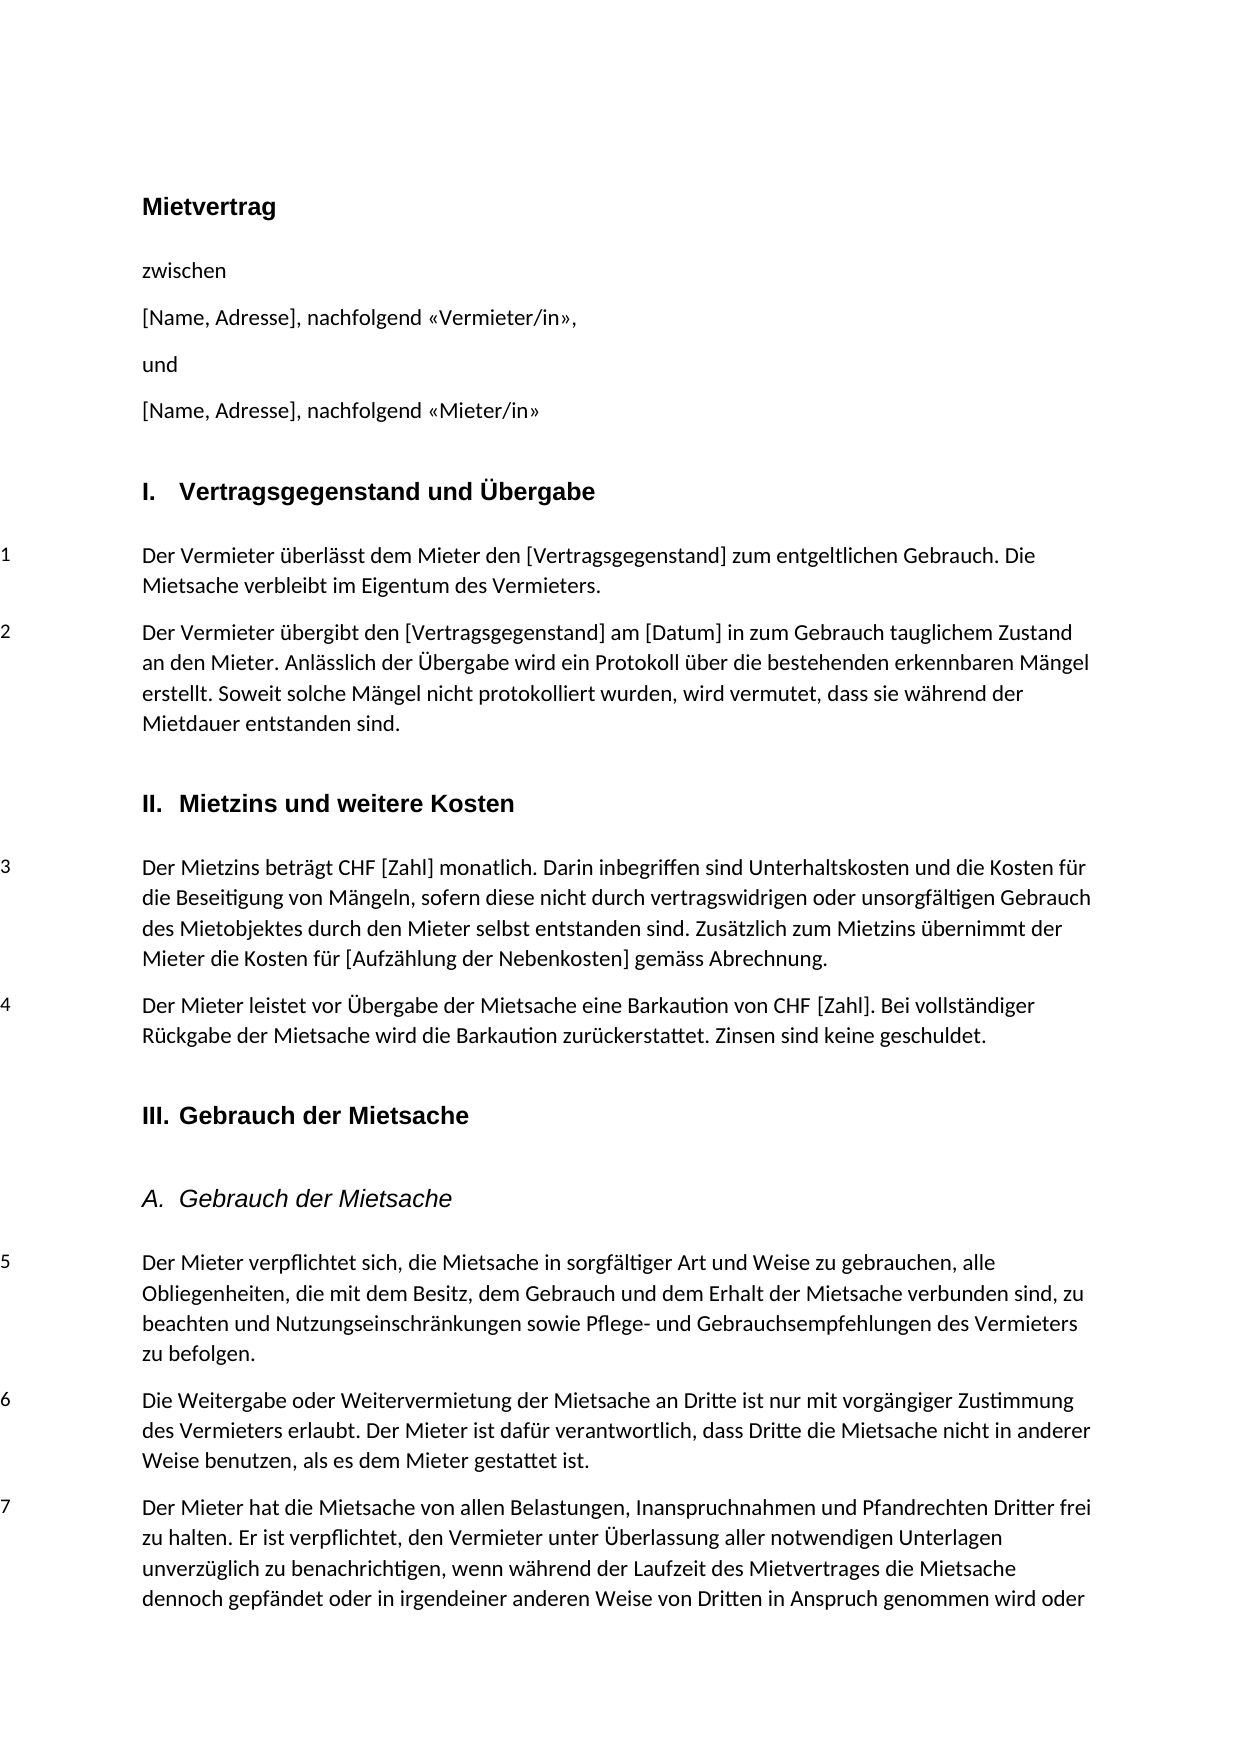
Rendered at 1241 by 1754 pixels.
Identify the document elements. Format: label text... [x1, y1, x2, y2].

text Der Mietzins beträgt CHF [Zahl] monatlich. Darin inbegriffen sind Unterhaltskosten und die Kosten für die Beseitigung von Mängeln, sofern diese nicht durch vertragswidrigen oder unsorgfältigen Gebrauch des Mietobjektes durch den Mieter selbst entstanden sind. Zusätzlich zum Mietzins übernimmt der Mieter die Kosten für [Aufzählung der Nebenkosten] gemäss Abrechnung. [142, 853, 1098, 972]
text Die Weitergabe oder Weitervermietung der Mietsache an Dritte ist nur mit vorgängiger Zustimmung des Vermieters erlaubt. Der Mieter ist dafür verantwortlich, dass Dritte die Mietsache nicht in anderer Weise benutzen, als es dem Mieter gestattet ist. [142, 1386, 1098, 1474]
text und [142, 350, 1098, 378]
title Mietvertrag [142, 192, 1098, 221]
title I. Vertragsgegenstand und Übergabe [142, 477, 1098, 506]
text [Name, Adresse], nachfolgend «Mieter/in» [142, 397, 1098, 425]
title III. Gebrauch der Mietsache [142, 1101, 1098, 1130]
text [Name, Adresse], nachfolgend «Vermieter/in», [142, 303, 1098, 331]
text Der Mieter leistet vor Übergabe der Mietsache eine Barkaution von CHF [Zahl]. Bei vollständiger Rückgabe der Mietsache wird die Barkaution zurückerstattet. Zinsen sind keine geschuldet. [142, 991, 1098, 1049]
text Der Vermieter übergibt den [Vertragsgegenstand] am [Datum] in zum Gebrauch tauglichem Zustand an den Mieter. Anlässlich der Übergabe wird ein Protokoll über die bestehenden erkennbaren Mängel erstellt. Soweit solche Mängel nicht protokolliert wurden, wird vermutet, dass sie während der Mietdauer entstanden sind. [142, 618, 1098, 737]
text Der Vermieter überlässt dem Mieter den [Vertragsgegenstand] zum entgeltlichen Gebrauch. Die Mietsache verbleibt im Eigentum des Vermieters. [142, 541, 1098, 599]
title II. Mietzins und weitere Kosten [142, 789, 1098, 818]
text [142, 1493, 1098, 1612]
title A. Gebrauch der Mietsache [142, 1184, 1098, 1213]
text zwischen [142, 256, 1098, 284]
text Der Mieter verpflichtet sich, die Mietsache in sorgfältiger Art und Weise zu gebrauchen, alle Obliegenheiten, die mit dem Besitz, dem Gebrauch und dem Erhalt der Mietsache verbunden sind, zu beachten und Nutzungseinschränkungen sowie Pflege- und Gebrauchsempfehlungen des Vermieters zu befolgen. [142, 1248, 1098, 1367]
